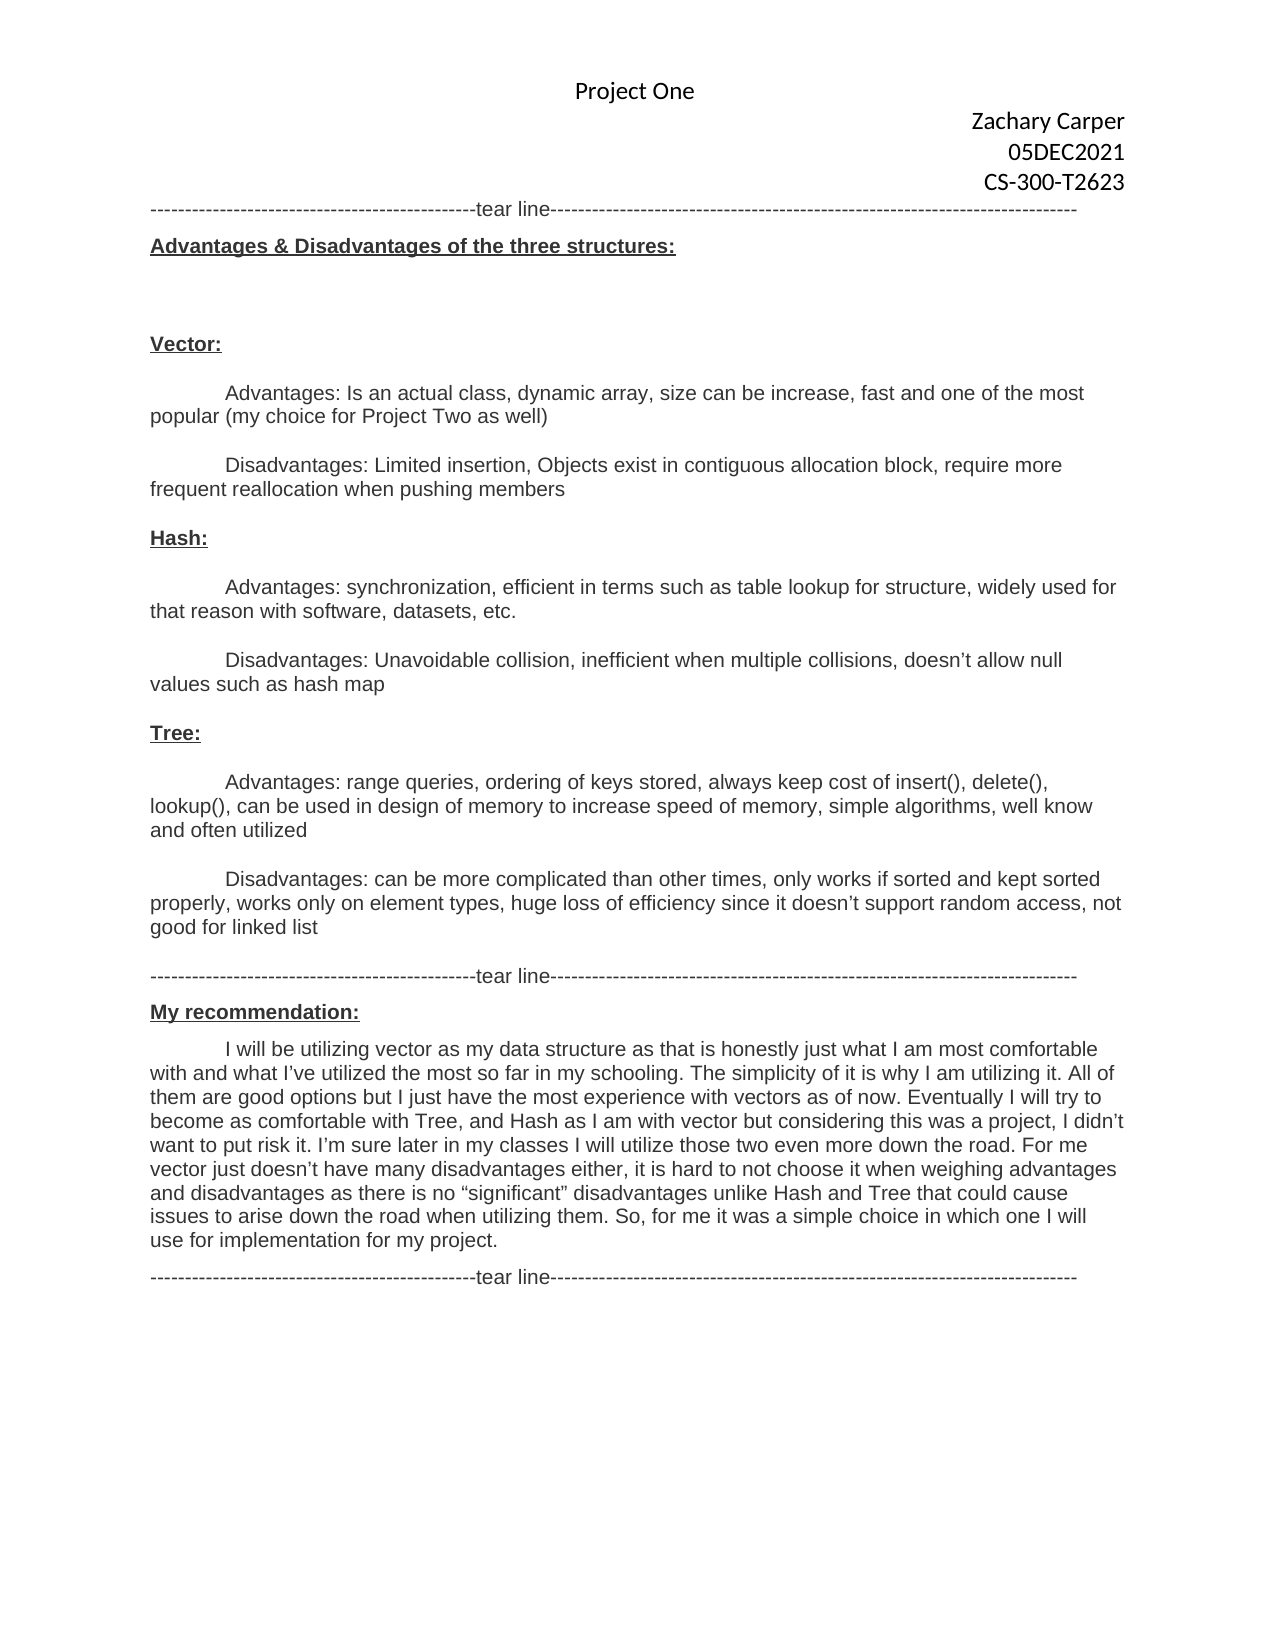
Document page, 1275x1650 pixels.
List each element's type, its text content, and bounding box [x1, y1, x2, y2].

text Disadvantages: Limited insertion, Objects exist in contiguous allocation block, require more frequent reallocation when pushing members [150, 453, 1125, 501]
text Tree: [150, 721, 1125, 745]
text Disadvantages: can be more complicated than other times, only works if sorted and kept sorted properly, works only on element types, huge loss of efficiency since it doesn’t support random access, not good for linked list [150, 867, 1125, 939]
text -----------------------------------------------tear line---------------------------------------------------------------------------- [150, 964, 1125, 988]
text Hash: [150, 526, 1125, 550]
text Advantages: range queries, ordering of keys stored, always keep cost of insert(), delete(), lookup(), can be used in design of memory to increase speed of memory, simple algorithms, well know and often utilized [150, 770, 1125, 842]
text Disadvantages: Unavoidable collision, inefficient when multiple collisions, doesn’t allow null values such as hash map [150, 648, 1125, 696]
text Advantages: Is an actual class, dynamic array, size can be increase, fast and one of the most popular (my choice for Project Two as well) [150, 380, 1125, 428]
text -----------------------------------------------tear line---------------------------------------------------------------------------- [150, 197, 1125, 221]
text Vector: [150, 331, 1125, 355]
text Advantages & Disadvantages of the three structures: [150, 233, 1125, 257]
text Advantages: synchronization, efficient in terms such as table lookup for structure, widely used for that reason with software, datasets, etc. [150, 575, 1125, 623]
text My recommendation: [150, 1000, 1125, 1024]
text -----------------------------------------------tear line---------------------------------------------------------------------------- [150, 1265, 1125, 1289]
text I will be utilizing vector as my data structure as that is honestly just what I am most comfortable with and what I’ve utilized the most so far in my schooling. The simplicity of it is why I am utilizing it. All of them are good options but I just have the most experience with vectors as of now. Eventually I will try to become as comfortable with Tree, and Hash as I am with vector but considering this was a project, I didn’t want to put risk it. I’m sure later in my classes I will utilize those two even more down the road. For me vector just doesn’t have many disadvantages either, it is hard to not choose it when weighing advantages and disadvantages as there is no “significant” disadvantages unlike Hash and Tree that could cause issues to arise down the road when utilizing them. So, for me it was a simple choice in which one I will use for implementation for my project. [150, 1037, 1125, 1252]
